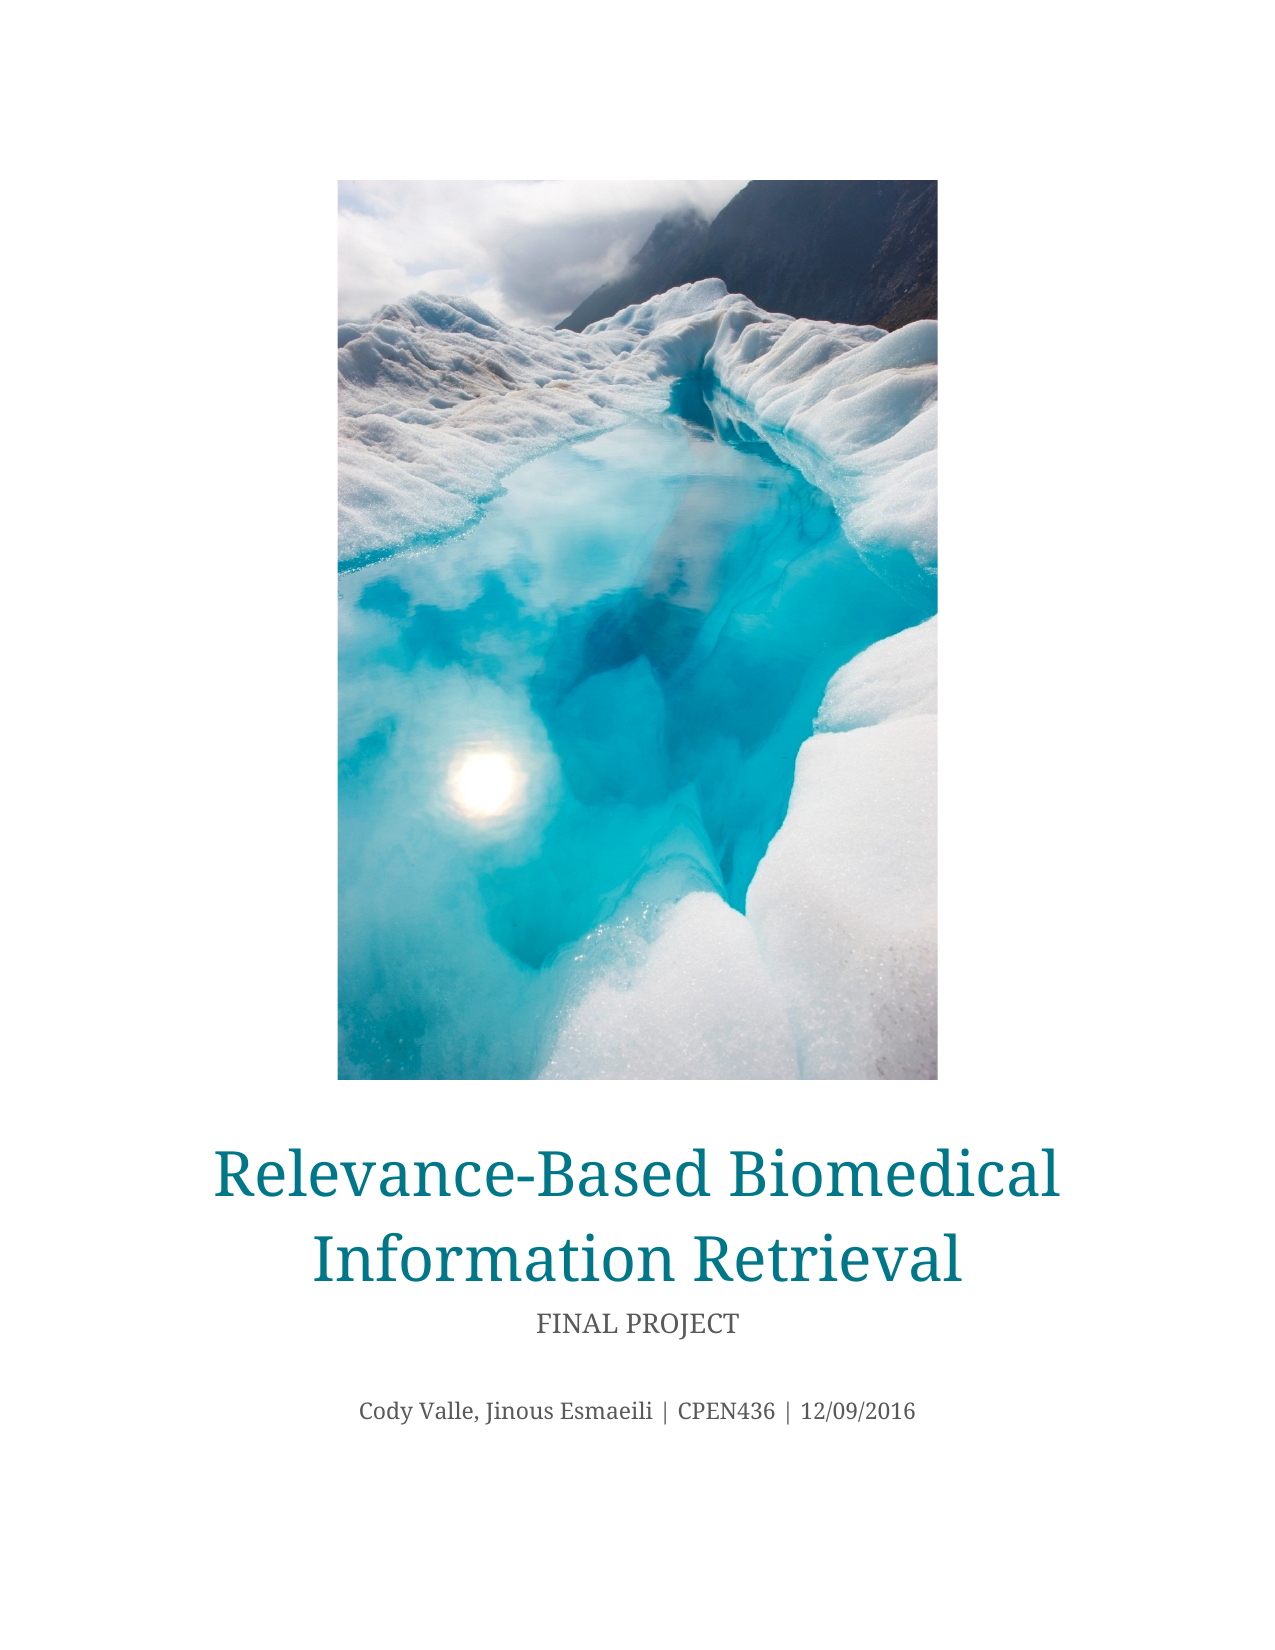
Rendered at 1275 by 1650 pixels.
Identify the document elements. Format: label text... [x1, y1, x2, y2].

text Cody Valle, Jinous Esmaeili | CPEN436 | 12/09/2016 [187, 1395, 1087, 1426]
subtitle Final Project [187, 1304, 1087, 1341]
title Relevance-Based Biomedical Information Retrieval [187, 1130, 1087, 1300]
picture [337, 180, 938, 1080]
